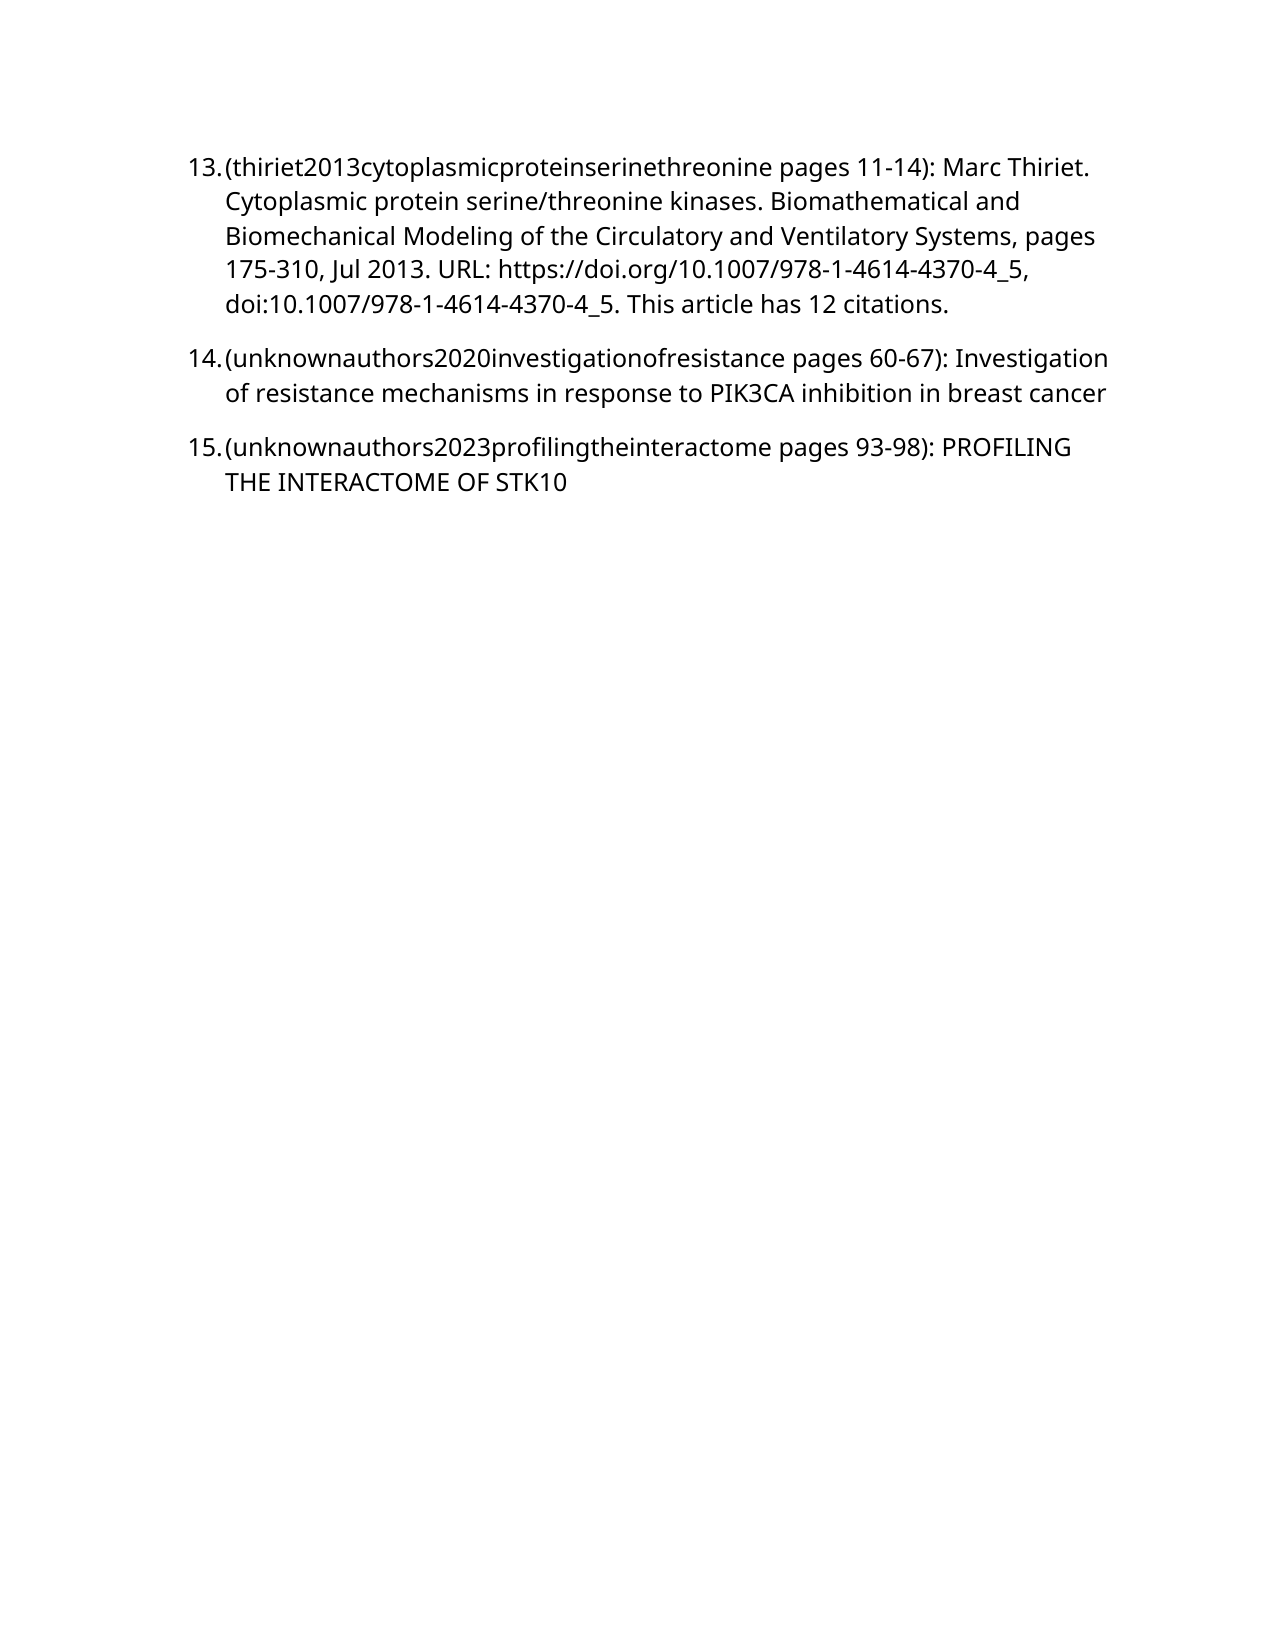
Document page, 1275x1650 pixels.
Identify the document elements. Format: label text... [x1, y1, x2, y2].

list (thiriet2013cytoplasmicproteinserinethreonine pages 11-14): Marc Thiriet. Cytoplasmic protein serine/threonine kinases. Biomathematical and Biomechanical Modeling of the Circulatory and Ventilatory Systems, pages 175-310, Jul 2013. URL: https://doi.org/10.1007/978-1-4614-4370-4_5, doi:10.1007/978-1-4614-4370-4_5. This article has 12 citations. [187, 150, 1125, 320]
list (unknownauthors2023profilingtheinteractome pages 93-98): PROFILING THE INTERACTOME OF STK10 [187, 430, 1125, 498]
list (unknownauthors2020investigationofresistance pages 60-67): Investigation of resistance mechanisms in response to PIK3CA inhibition in breast cancer [187, 341, 1125, 409]
